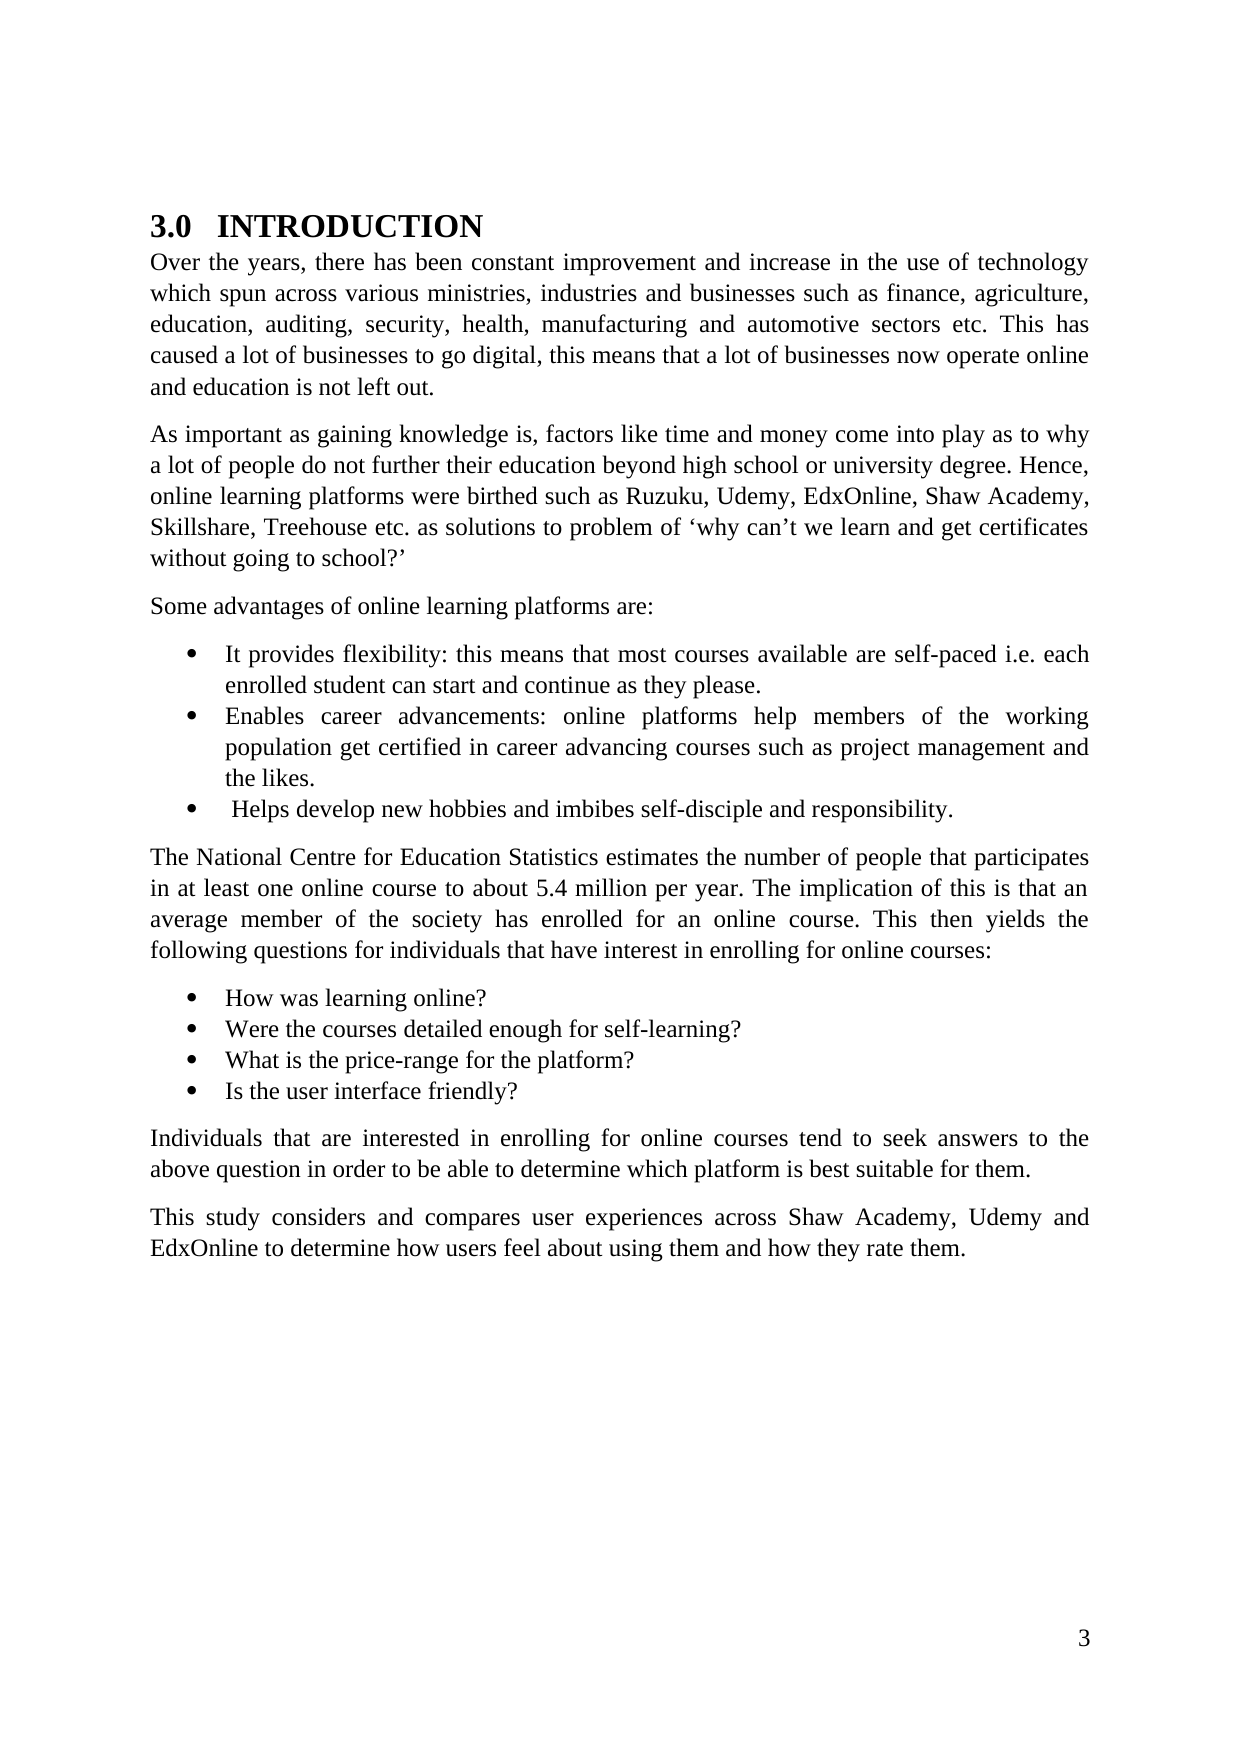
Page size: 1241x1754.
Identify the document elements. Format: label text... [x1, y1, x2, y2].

list Is the user interface friendly? [187, 1076, 1090, 1104]
list How was learning online? [187, 983, 1090, 1011]
list It provides flexibility: this means that most courses available are self-paced i.e. each enrolled student can start and continue as they please. [187, 639, 1090, 699]
list What is the price-range for the platform? [187, 1045, 1090, 1073]
subtitle 3.0 INTRODUCTION [150, 206, 1090, 244]
text Some advantages of online learning platforms are: [150, 591, 1090, 620]
text This study considers and compares user experiences across Shaw Academy, Udemy and EdxOnline to determine how users feel about using them and how they rate them. [150, 1202, 1090, 1262]
text The National Centre for Education Statistics estimates the number of people that participates in at least one online course to about 5.4 million per year. The implication of this is that an average member of the society has enrolled for an online course. This then yields the following questions for individuals that have interest in enrolling for online courses: [150, 842, 1090, 964]
list Were the courses detailed enough for self-learning? [187, 1014, 1090, 1042]
text As important as gaining knowledge is, factors like time and money come into play as to why a lot of people do not further their education beyond high school or university degree. Hence, online learning platforms were birthed such as Ruzuku, Udemy, EdxOnline, Shaw Academy, Skillshare, Treehouse etc. as solutions to problem of ‘why can’t we learn and get certificates without going to school?’ [150, 419, 1090, 572]
text Over the years, there has been constant improvement and increase in the use of technology which spun across various ministries, industries and businesses such as finance, agriculture, education, auditing, security, health, manufacturing and automotive sectors etc. This has caused a lot of businesses to go digital, this means that a lot of businesses now operate online and education is not left out. [150, 247, 1090, 400]
text Individuals that are interested in enrolling for online courses tend to seek answers to the above question in order to be able to determine which platform is best suitable for them. [150, 1123, 1090, 1183]
list Helps develop new hobbies and imbibes self-disciple and responsibility. [187, 794, 1090, 823]
list Enables career advancements: online platforms help members of the working population get certified in career advancing courses such as project management and the likes. [187, 701, 1090, 792]
